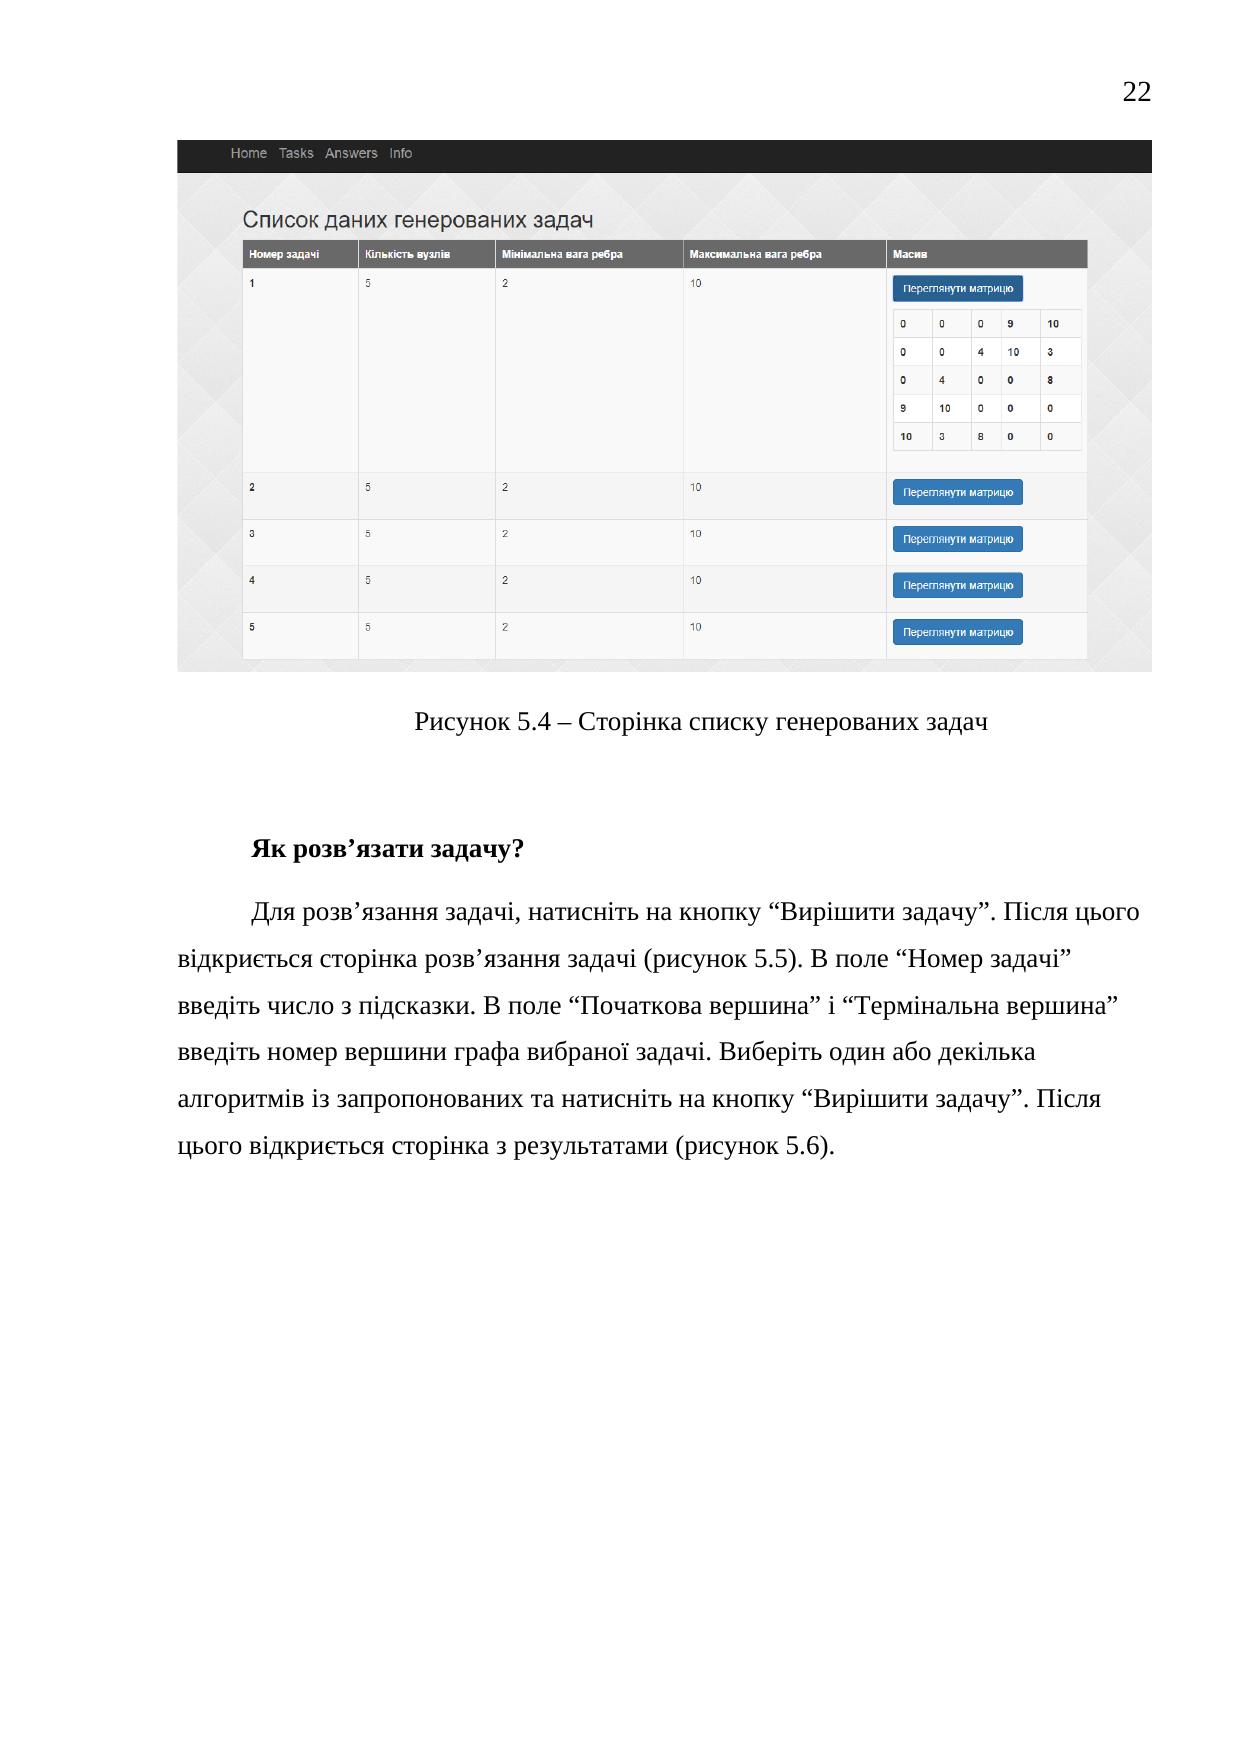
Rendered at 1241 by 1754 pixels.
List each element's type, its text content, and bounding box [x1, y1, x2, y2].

text Для розв’язання задачі, натисніть на кнопку “Вирішити задачу”. Після цього відкриється сторінка розв’язання задачі (рисунок 5.5). В поле “Номер задачі” введіть число з підсказки. В поле “Початкова вершина” і “Термінальна вершина” введіть номер вершини графа вибраної задачі. Виберіть один або декілька алгоритмів із запропонованих та натисніть на кнопку “Вирішити задачу”. Після цього відкриється сторінка з результатами (рисунок 5.6). [177, 895, 1152, 1160]
picture [177, 140, 1152, 672]
text Як розв’язати задачу? [177, 832, 1152, 863]
text Рисунок 5.4 – Сторінка списку генерованих задач [177, 705, 1152, 737]
